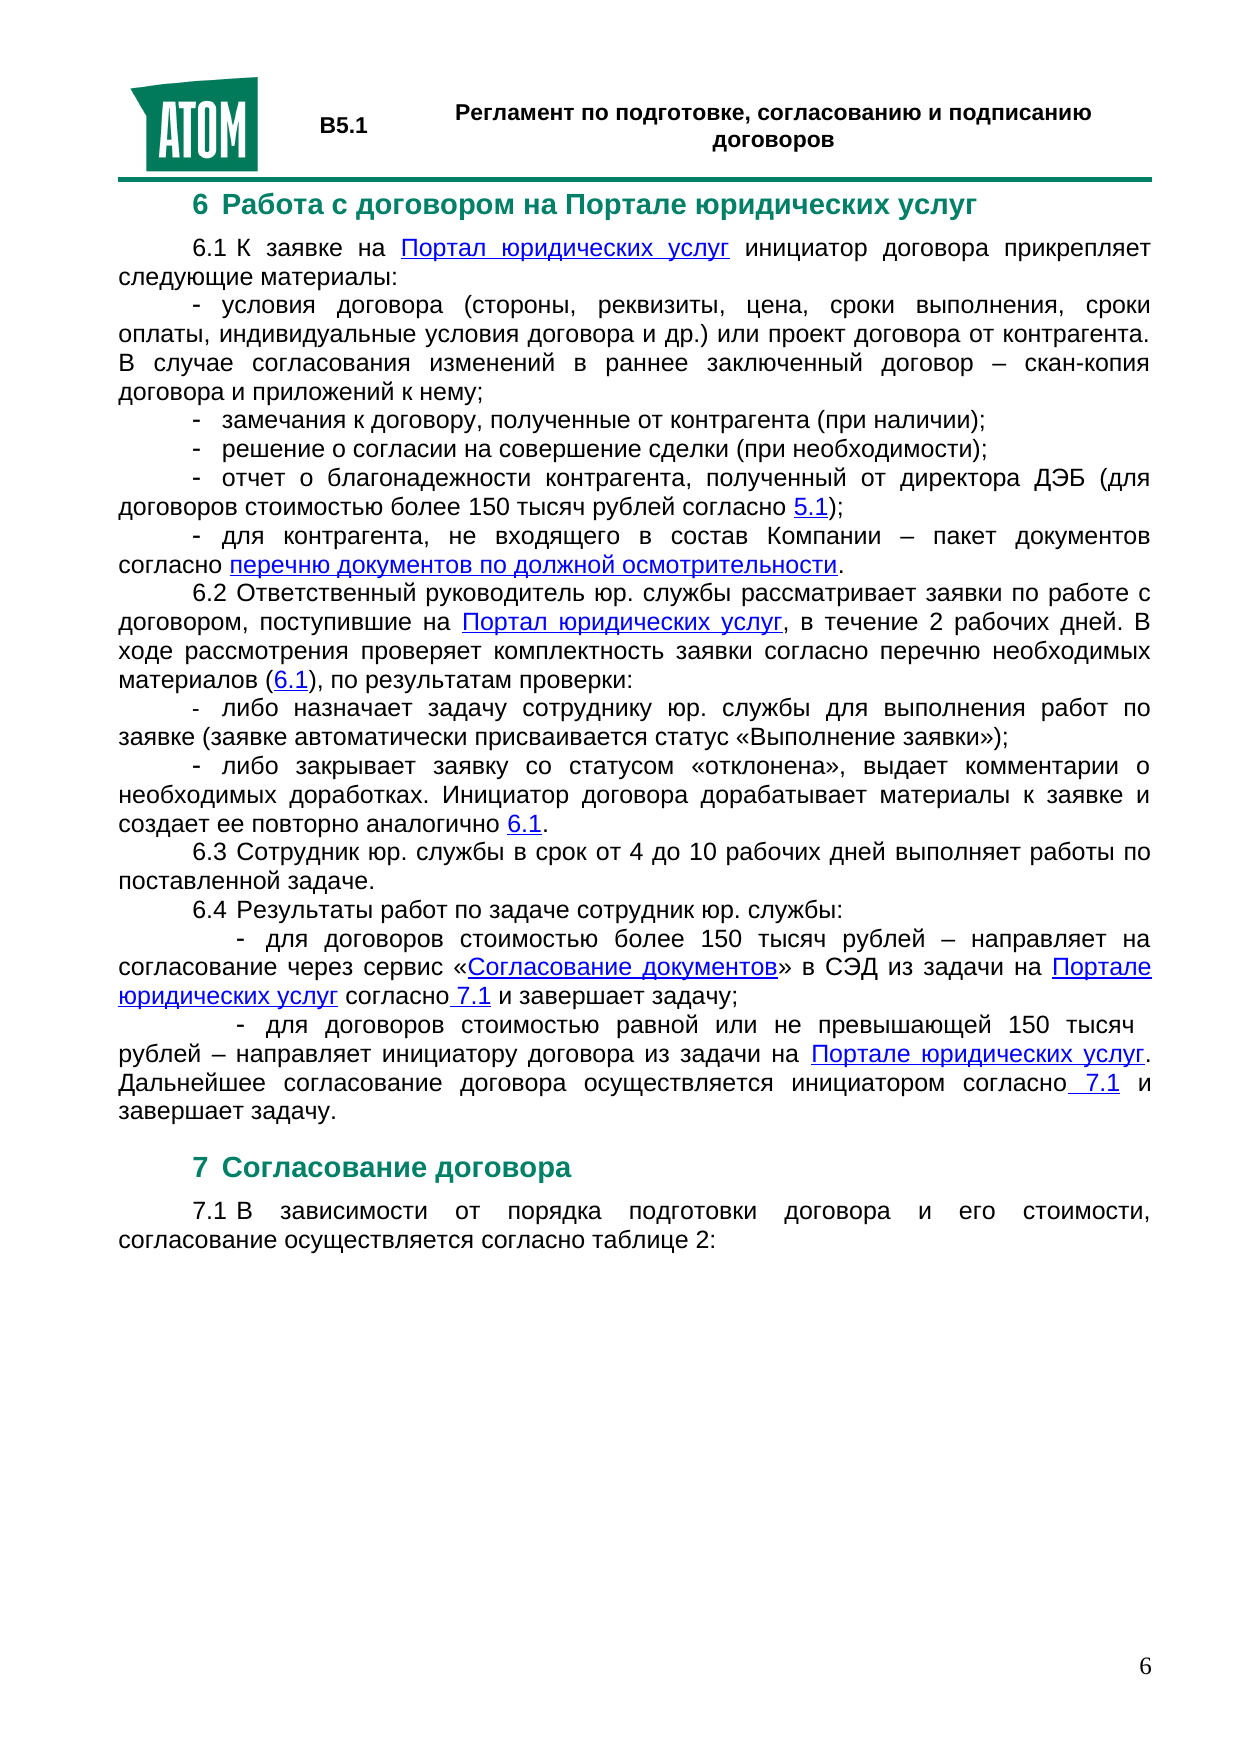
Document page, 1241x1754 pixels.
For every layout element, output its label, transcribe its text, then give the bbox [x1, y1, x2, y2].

list Сотрудник юр. службы в срок от 4 до 10 рабочих дней выполняет работы по поставленной задаче. [118, 837, 1152, 895]
list решение о согласии на совершение сделки (при необходимости); [118, 434, 1152, 463]
list отчет о благонадежности контрагента, полученный от директора ДЭБ (для договоров стоимостью более 150 тысяч рублей согласно 5.1); [118, 463, 1152, 521]
list для контрагента, не входящего в состав Компании – пакет документов согласно перечню документов по должной осмотрительности. [118, 521, 1152, 578]
list для договоров стоимостью более 150 тысяч рублей – направляет на согласование через сервис «Согласование документов» в СЭД из задачи на Портале юридических услуг согласно 7.1 и завершает задачу; [118, 923, 1152, 1010]
list для договоров стоимостью равной или не превышающей 150 тысяч рублей – направляет инициатору договора из задачи на Портале юридических услуг. Дальнейшее согласование договора осуществляется инициатором согласно 7.1 и завершает задачу. [118, 1010, 1152, 1125]
list Ответственный руководитель юр. службы рассматривает заявки по работе с договором, поступившие на Портал юридических услуг, в течение 2 рабочих дней. В ходе рассмотрения проверяет комплектность заявки согласно перечню необходимых материалов (6.1), по результатам проверки: [118, 578, 1152, 693]
subtitle Работа с договором на Портале юридических услуг [118, 187, 1152, 220]
list замечания к договору, полученные от контрагента (при наличии); [118, 406, 1152, 434]
list либо назначает задачу сотруднику юр. службы для выполнения работ по заявке (заявке автоматически присваивается статус «Выполнение заявки»); [118, 693, 1152, 751]
list К заявке на Портал юридических услуг инициатор договора прикрепляет следующие материалы: [118, 233, 1152, 290]
picture [129, 73, 261, 174]
list Результаты работ по задаче сотрудник юр. службы: [118, 895, 1152, 923]
list либо закрывает заявку со статусом «отклонена», выдает комментарии о необходимых доработках. Инициатор договора дорабатывает материалы к заявке и создает ее повторно аналогично 6.1. [118, 751, 1152, 837]
list условия договора (стороны, реквизиты, цена, сроки выполнения, сроки оплаты, индивидуальные условия договора и др.) или проект договора от контрагента. В случае согласования изменений в раннее заключенный договор – скан-копия договора и приложений к нему; [118, 290, 1152, 406]
list В зависимости от порядка подготовки договора и его стоимости, согласование осуществляется согласно таблице 2: [118, 1196, 1152, 1253]
subtitle Согласование договора [118, 1150, 1152, 1183]
